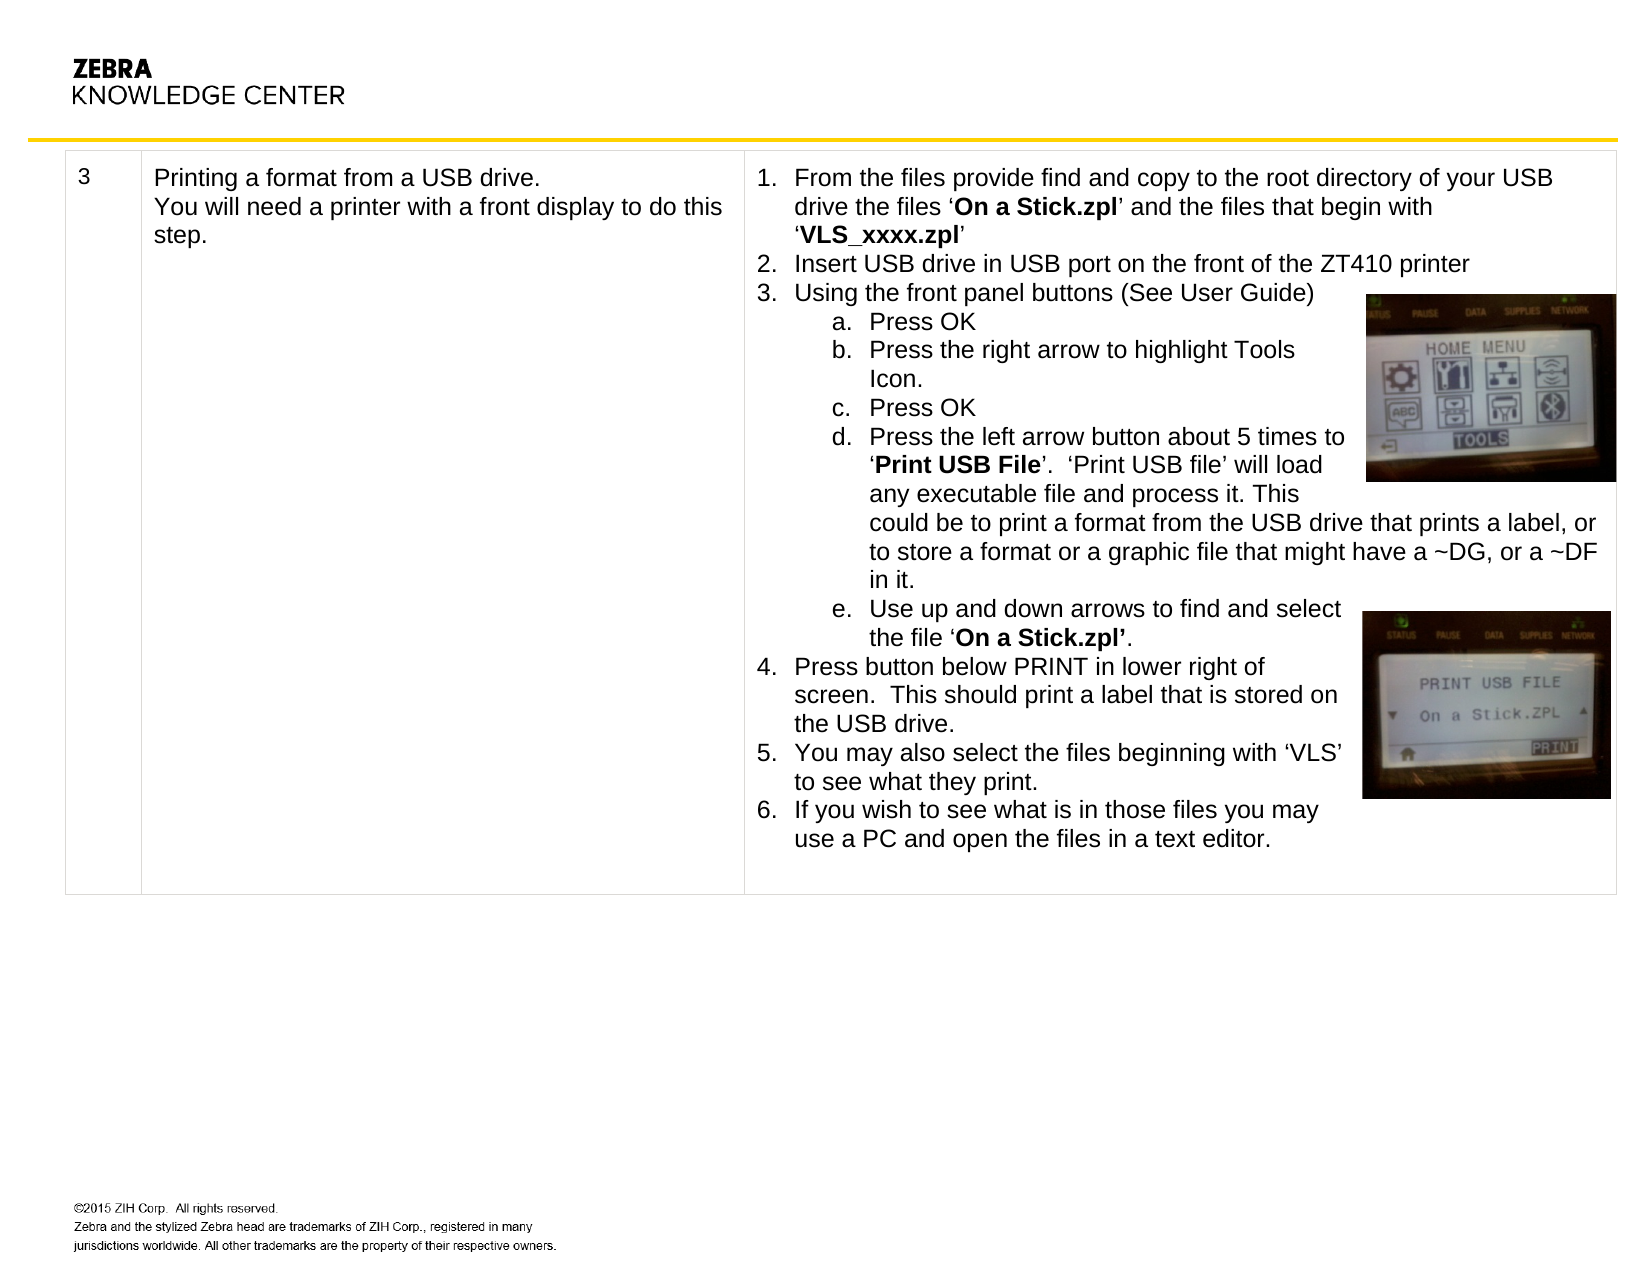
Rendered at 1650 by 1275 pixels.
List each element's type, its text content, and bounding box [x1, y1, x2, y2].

table_header From the files provide find and copy to the root directory of your USB drive the files ‘On a Stick.zpl’ and the files that begin with ‘VLS_xxxx.zpl’ Insert USB drive in USB port on the front of the ZT410 printer Using the front panel buttons (See User Guide) Press OK Press the right arrow to highlight Tools Icon. Press OK Press the left arrow button about 5 times to ‘Print USB File’. ‘Print USB file’ will load any executable file and process it. This could be to print a format from the USB drive that prints a label, or to store a format or a graphic file that might have a ~DG, or a ~DF in it. Use up and down arrows to find and select the file ‘On a Stick.zpl’. Press button below PRINT in lower right of screen. This should print a label that is stored on the USB drive. You may also select the files beginning with ‘VLS’ to see what they print. If you wish to see what is in those files you may use a PC and open the files in a text editor. [745, 151, 1616, 894]
picture [1366, 294, 1617, 482]
picture [63, 1192, 568, 1259]
table_header Printing a format from a USB drive. You will need a printer with a front display to do this step. [142, 151, 744, 894]
picture [1362, 611, 1611, 799]
picture [58, 44, 363, 117]
table_header 3 [66, 151, 141, 894]
